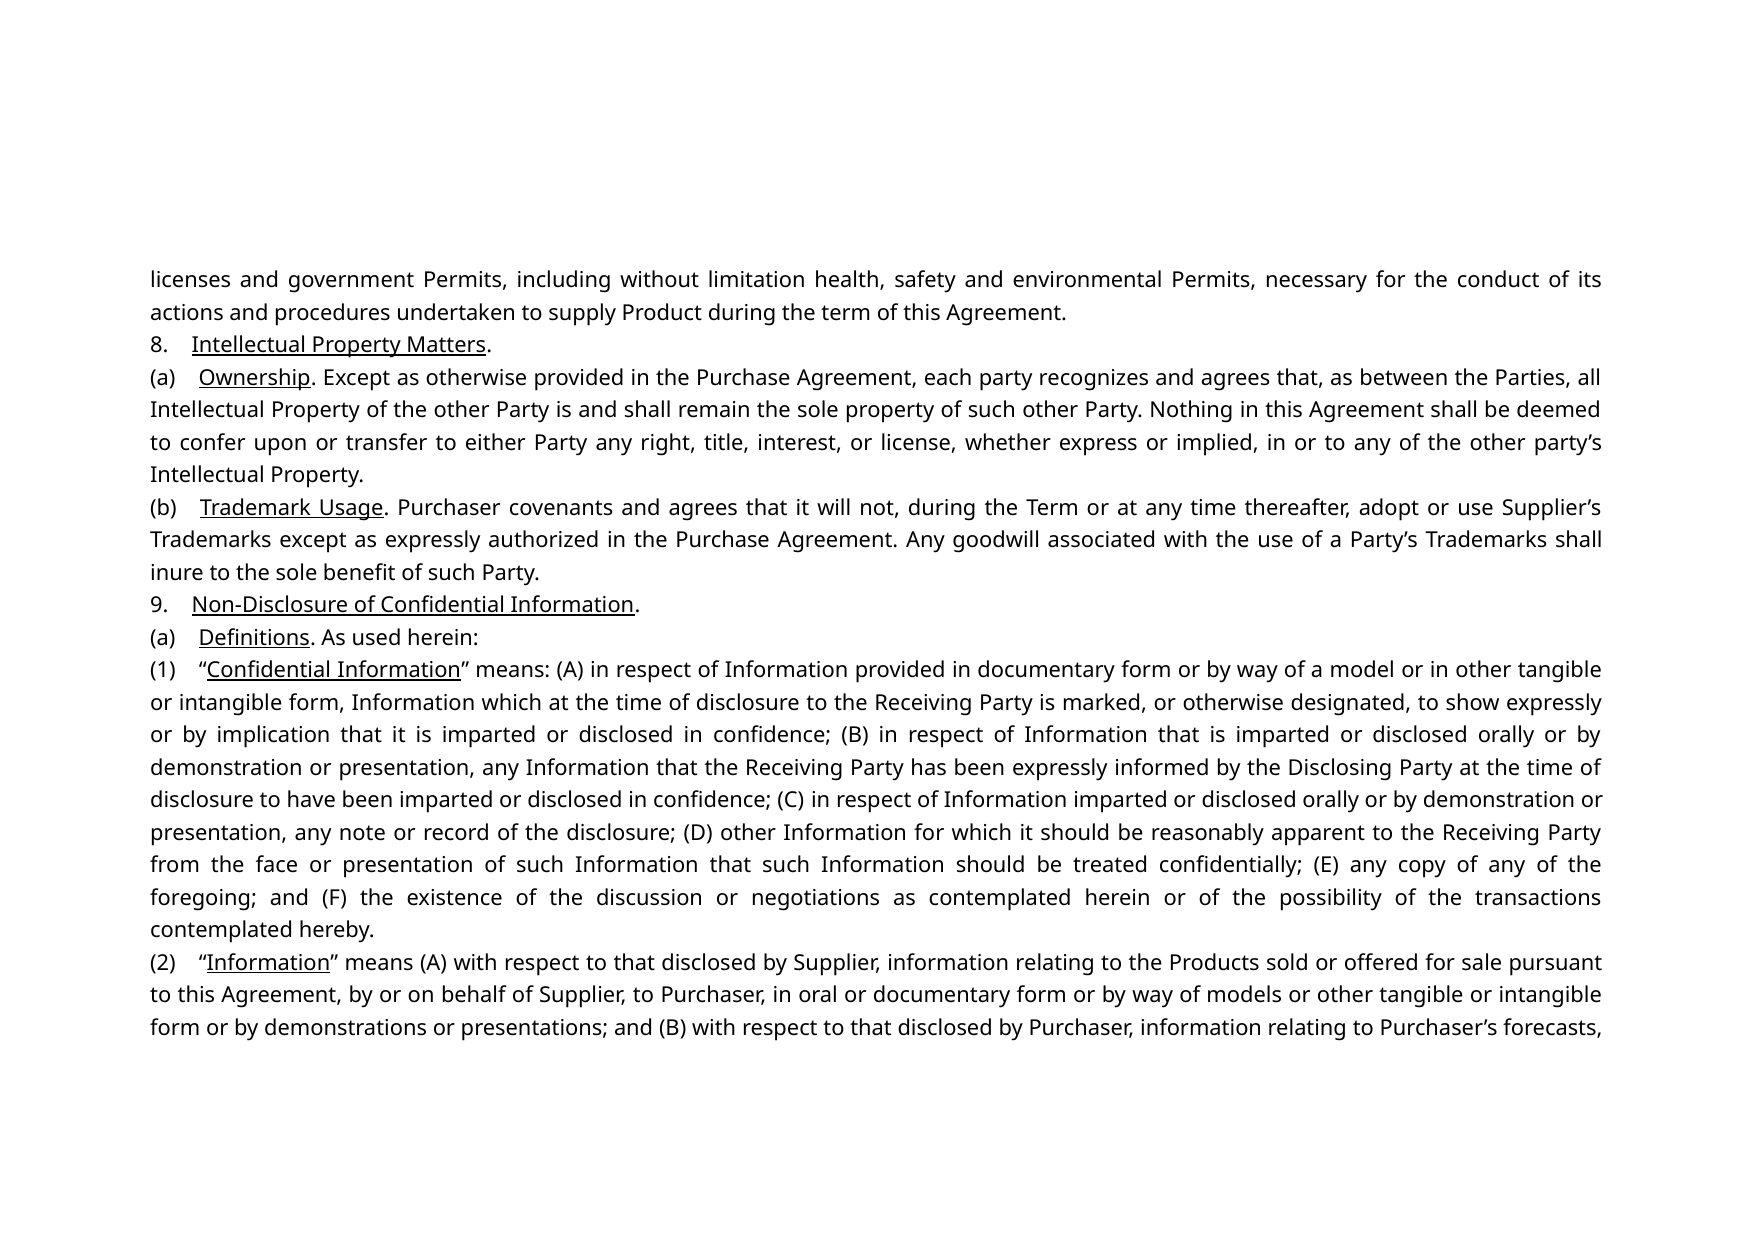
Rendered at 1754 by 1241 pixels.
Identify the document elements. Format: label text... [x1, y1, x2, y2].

text licenses and government Permits, including without limitation health, safety and environmental Permits, necessary for the conduct of its actions and procedures undertaken to supply Product during the term of this Agreement. [150, 263, 1604, 328]
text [150, 945, 1604, 1043]
text (b) Trademark Usage. Purchaser covenants and agrees that it will not, during the Term or at any time thereafter, adopt or use Supplier’s Trademarks except as expressly authorized in the Purchase Agreement. Any goodwill associated with the use of a Party’s Trademarks shall inure to the sole benefit of such Party. [150, 490, 1604, 588]
text (1) “Confidential Information” means: (A) in respect of Information provided in documentary form or by way of a model or in other tangible or intangible form, Information which at the time of disclosure to the Receiving Party is marked, or otherwise designated, to show expressly or by implication that it is imparted or disclosed in confidence; (B) in respect of Information that is imparted or disclosed orally or by demonstration or presentation, any Information that the Receiving Party has been expressly informed by the Disclosing Party at the time of disclosure to have been imparted or disclosed in confidence; (C) in respect of Information imparted or disclosed orally or by demonstration or presentation, any note or record of the disclosure; (D) other Information for which it should be reasonably apparent to the Receiving Party from the face or presentation of such Information that such Information should be treated confidentially; (E) any copy of any of the foregoing; and (F) the existence of the discussion or negotiations as contemplated herein or of the possibility of the transactions contemplated hereby. [150, 653, 1604, 945]
text 8. Intellectual Property Matters. [150, 328, 1604, 360]
text (a) Definitions. As used herein: [150, 620, 1604, 653]
text 9. Non-Disclosure of Confidential Information. [150, 588, 1604, 620]
text (a) Ownership. Except as otherwise provided in the Purchase Agreement, each party recognizes and agrees that, as between the Parties, all Intellectual Property of the other Party is and shall remain the sole property of such other Party. Nothing in this Agreement shall be deemed to confer upon or transfer to either Party any right, title, interest, or license, whether express or implied, in or to any of the other party’s Intellectual Property. [150, 360, 1604, 490]
